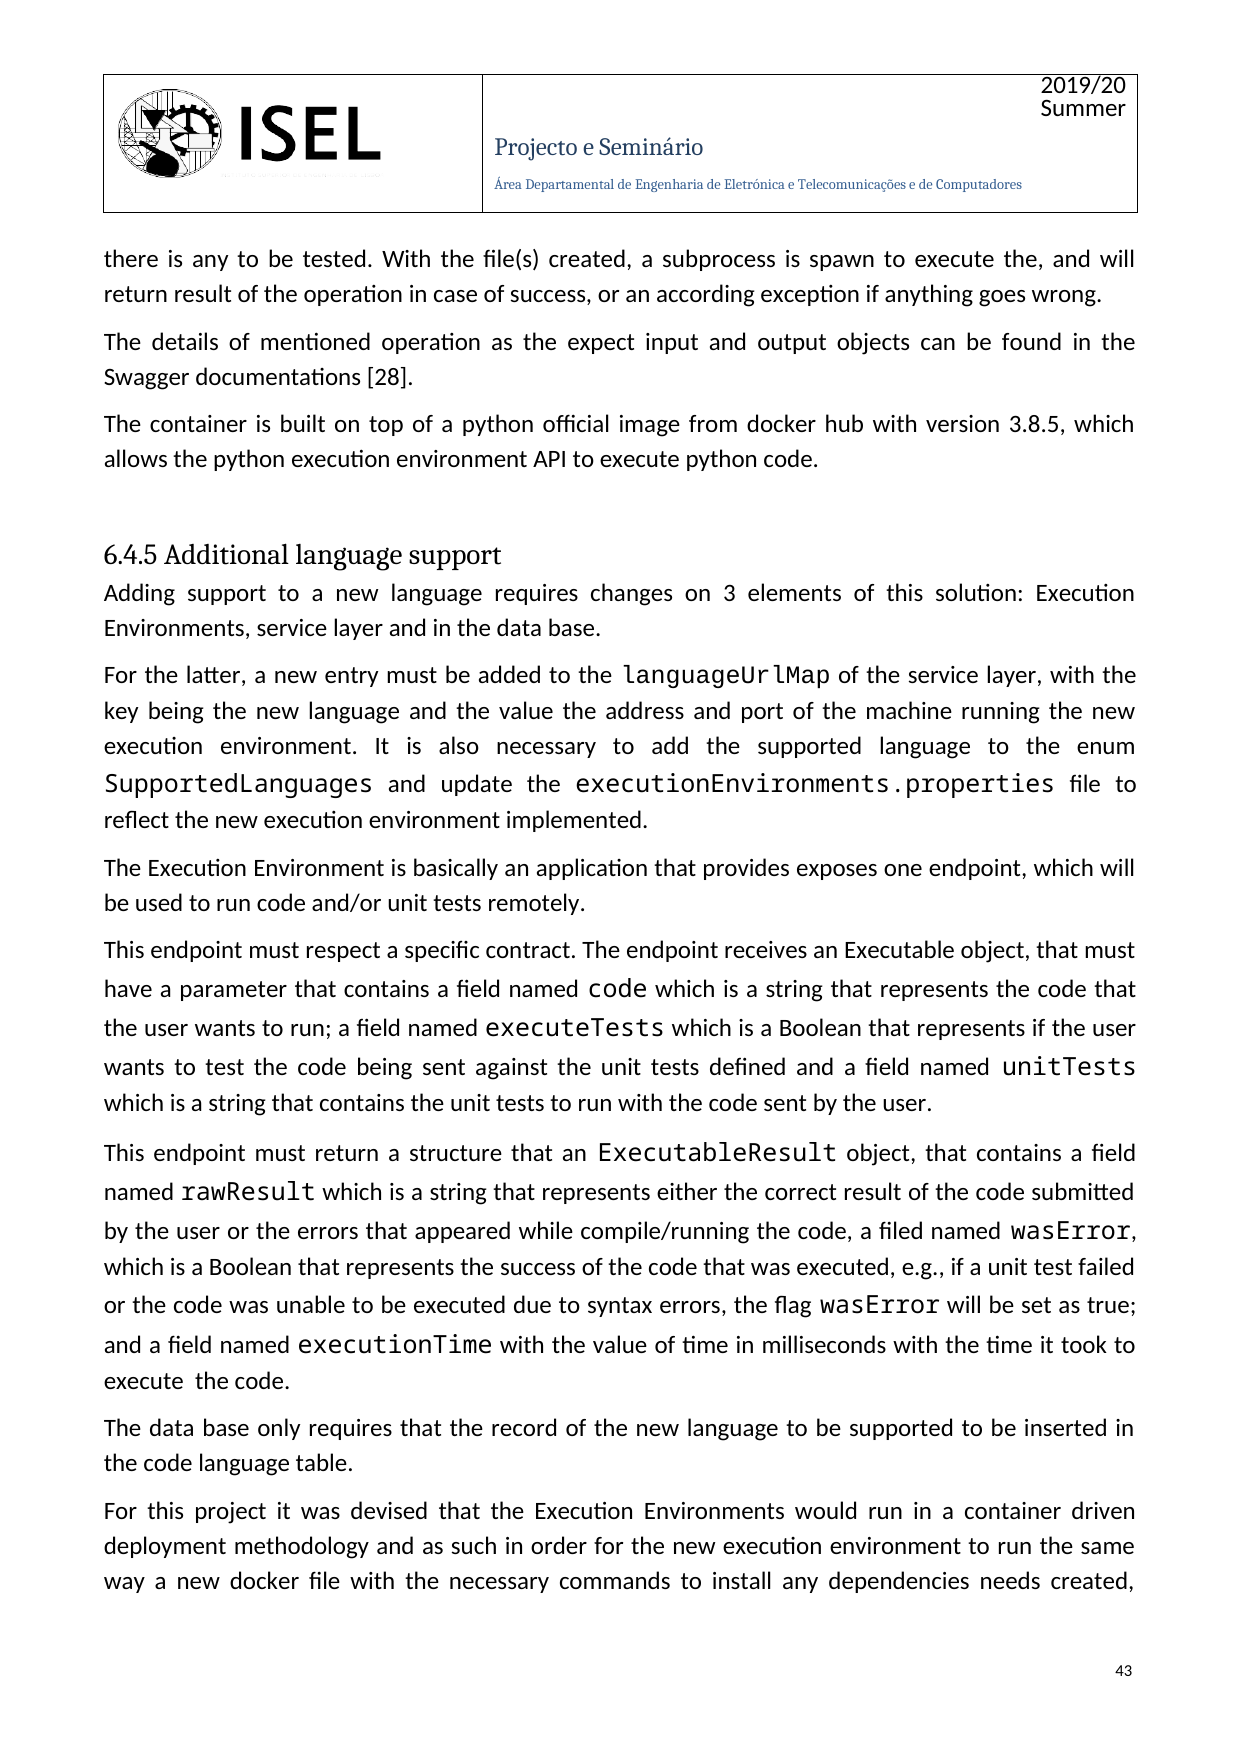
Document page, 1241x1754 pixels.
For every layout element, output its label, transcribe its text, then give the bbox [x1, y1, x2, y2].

text The details of mentioned operation as the expect input and output objects can be found in the Swagger documentations [28]. [103, 326, 1137, 391]
text This endpoint must respect a specific contract. The endpoint receives an Executable object, that must have a parameter that contains a field named code which is a string that represents the code that the user wants to run; a field named executeTests which is a Boolean that represents if the user wants to test the code being sent against the unit tests defined and a field named unitTests which is a string that contains the unit tests to run with the code sent by the user. [103, 934, 1137, 1118]
text The data base only requires that the record of the new language to be supported to be inserted in the code language table. [103, 1412, 1137, 1478]
text The container is built on top of a python official image from docker hub with version 3.8.5, which allows the python execution environment API to execute python code. [103, 408, 1137, 474]
text Adding support to a new language requires changes on 3 elements of this solution: Execution Environments, service layer and in the data base. [103, 577, 1137, 642]
text The Execution Environment is basically an application that provides exposes one endpoint, which will be used to run code and/or unit tests remotely. [103, 852, 1137, 918]
subtitle 6.4.5 Additional language support [103, 538, 1137, 572]
text For the latter, a new entry must be added to the languageUrlMap of the service layer, with the key being the new language and the value the address and port of the machine running the new execution environment. It is also necessary to add the supported language to the enum SupportedLanguages and update the executionEnvironments.properties file to reflect the new execution environment implemented. [103, 659, 1137, 835]
